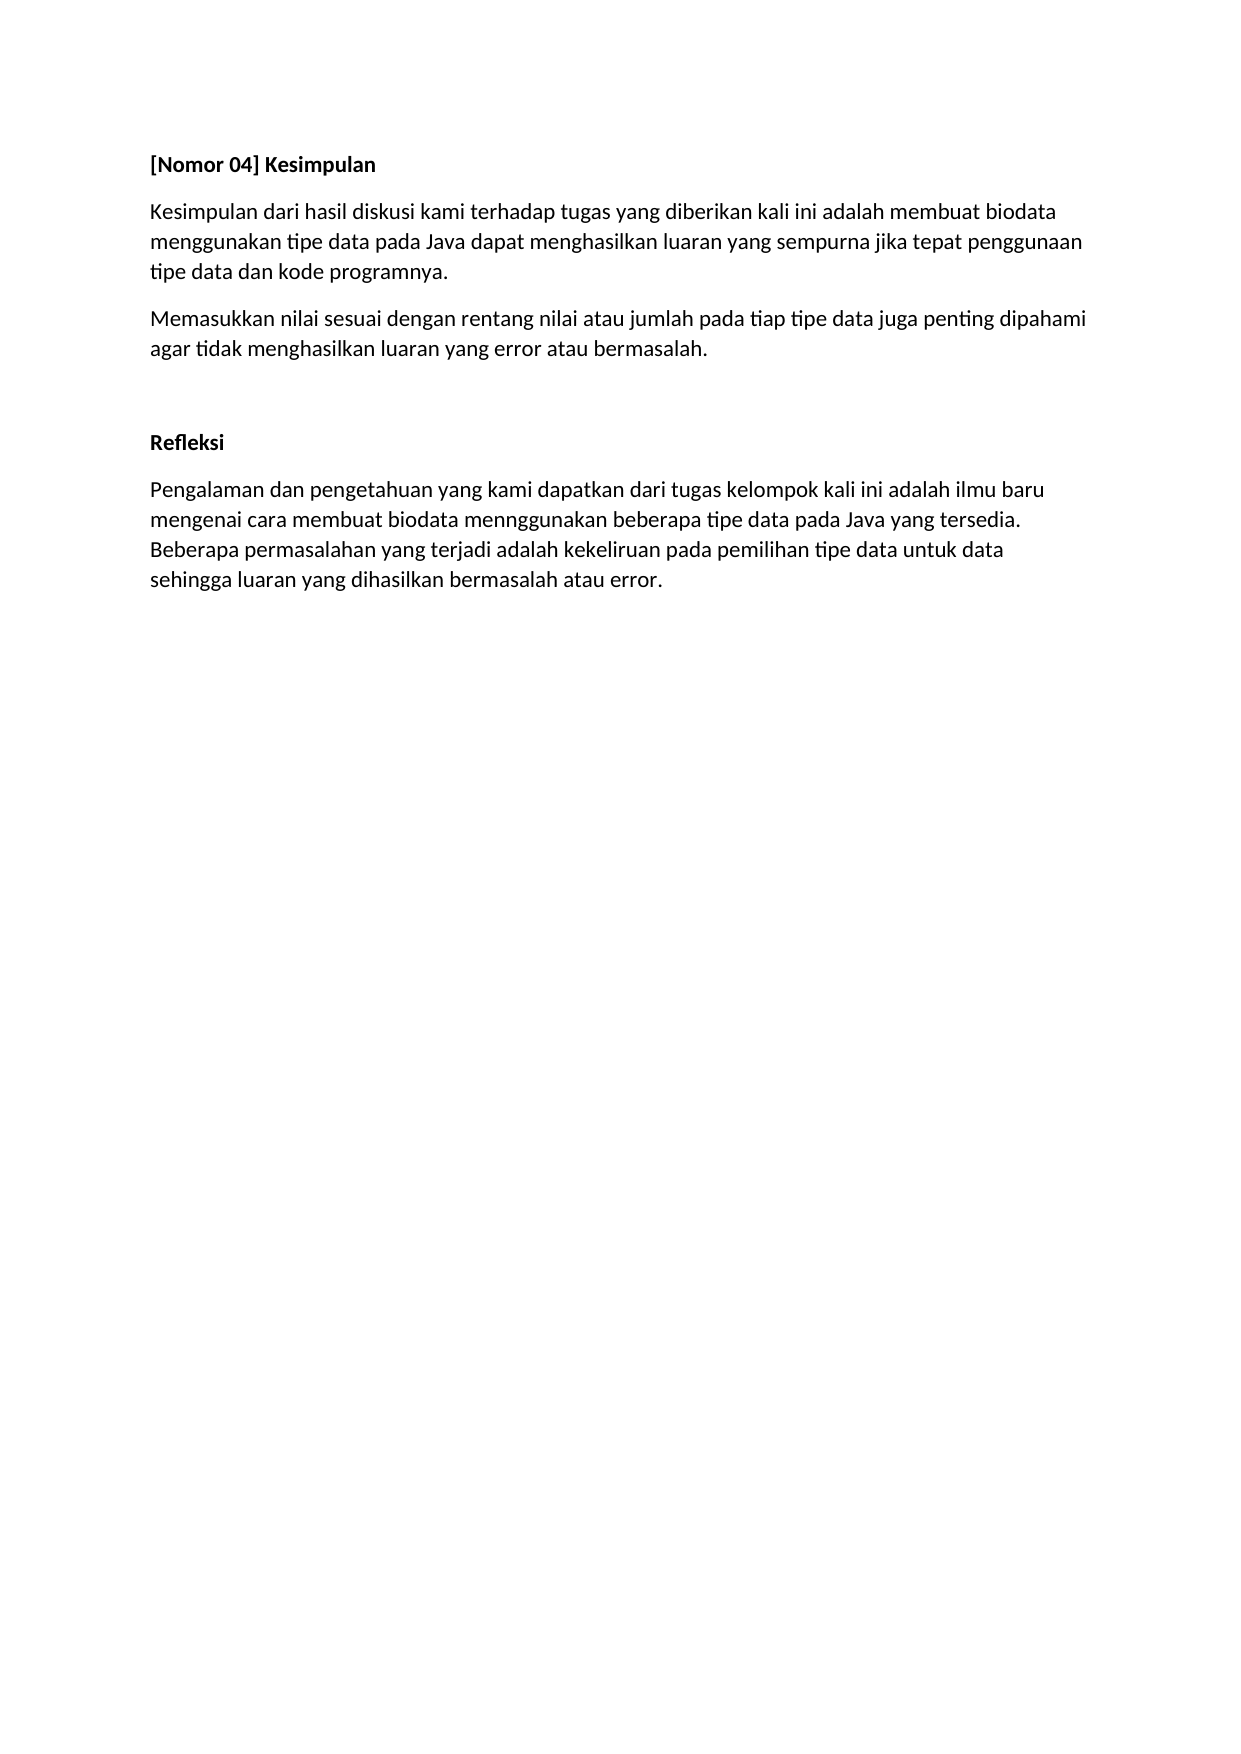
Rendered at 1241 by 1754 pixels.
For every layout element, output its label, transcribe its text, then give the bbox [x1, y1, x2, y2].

text Refleksi [150, 428, 1090, 456]
text Memasukkan nilai sesuai dengan rentang nilai atau jumlah pada tiap tipe data juga penting dipahami agar tidak menghasilkan luaran yang error atau bermasalah. [150, 304, 1090, 362]
text Kesimpulan dari hasil diskusi kami terhadap tugas yang diberikan kali ini adalah membuat biodata menggunakan tipe data pada Java dapat menghasilkan luaran yang sempurna jika tepat penggunaan tipe data dan kode programnya. [150, 197, 1090, 285]
text Pengalaman dan pengetahuan yang kami dapatkan dari tugas kelompok kali ini adalah ilmu baru mengenai cara membuat biodata mennggunakan beberapa tipe data pada Java yang tersedia. Beberapa permasalahan yang terjadi adalah kekeliruan pada pemilihan tipe data untuk data sehingga luaran yang dihasilkan bermasalah atau error. [150, 475, 1090, 594]
text [Nomor 04] Kesimpulan [150, 150, 1090, 178]
